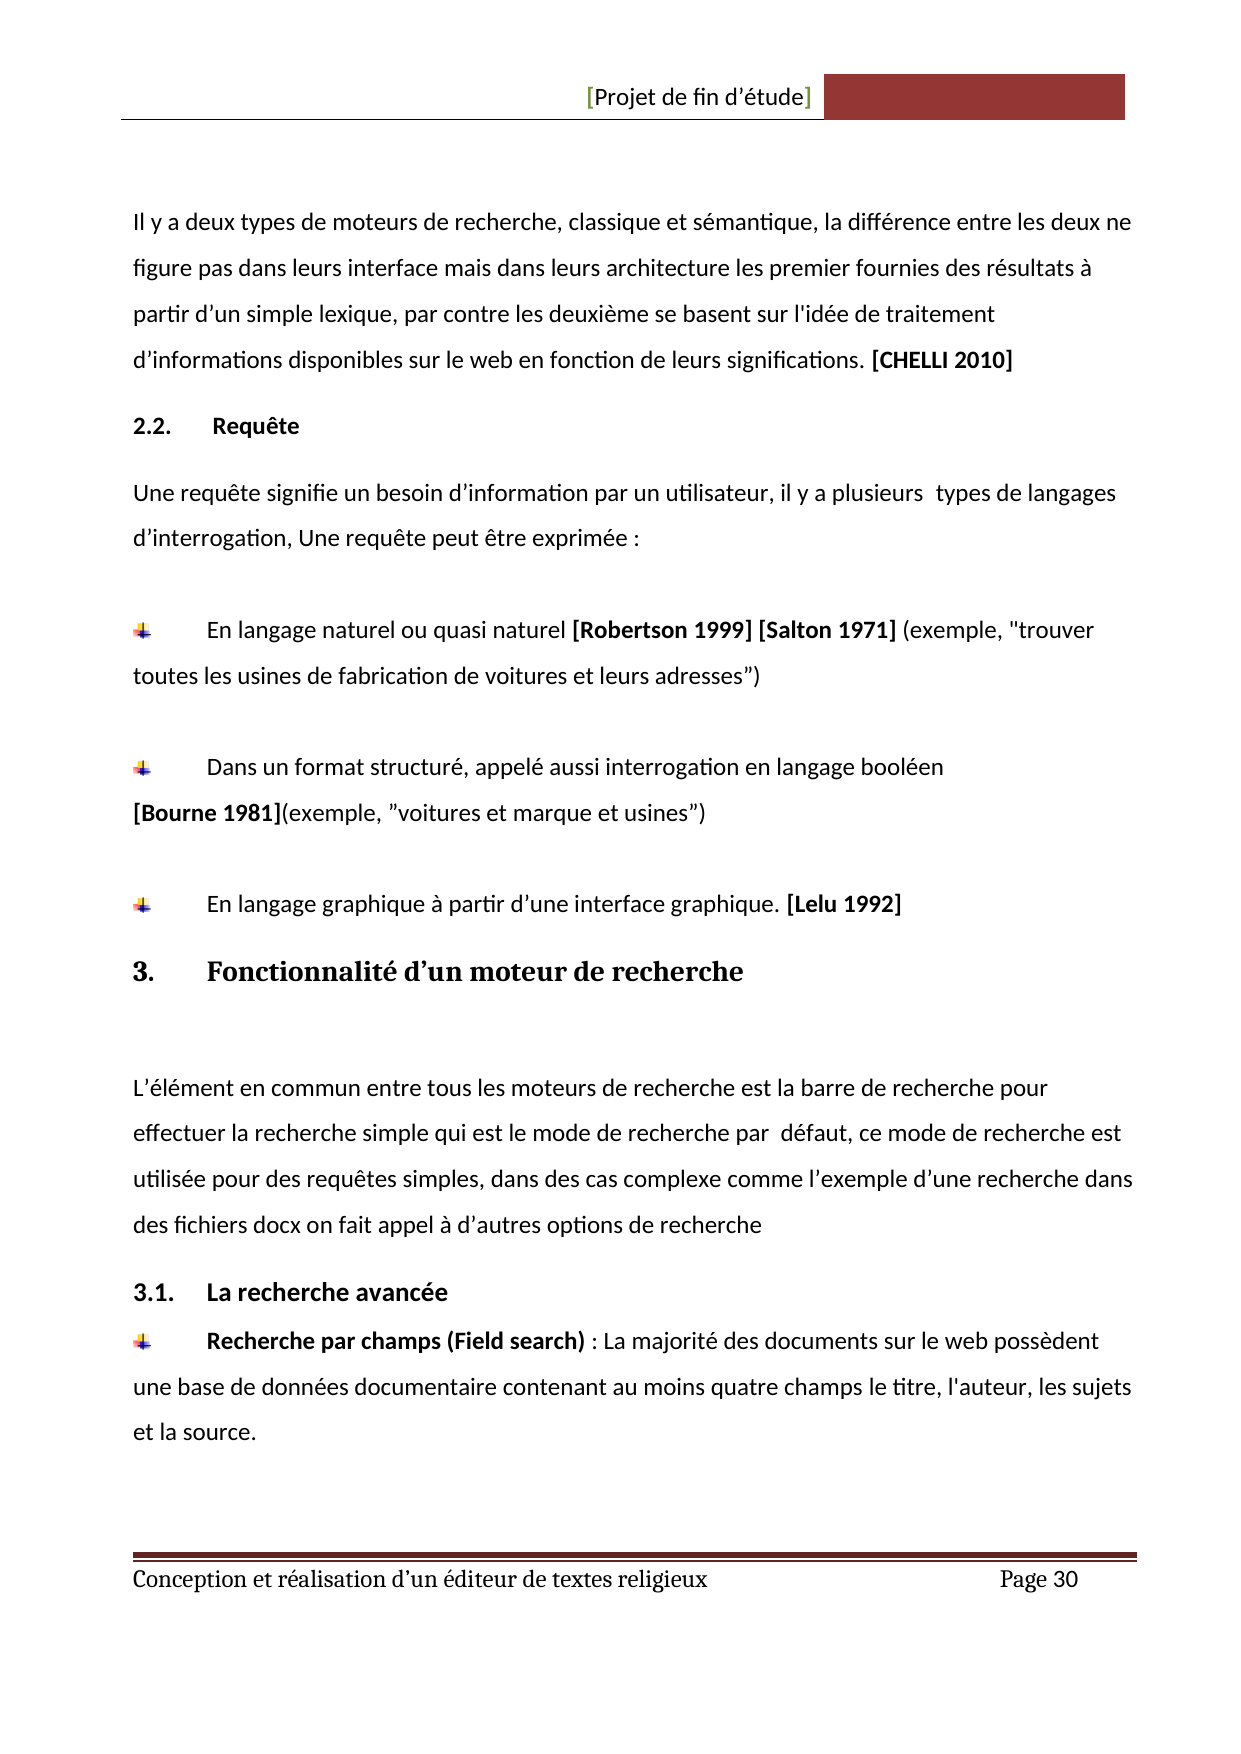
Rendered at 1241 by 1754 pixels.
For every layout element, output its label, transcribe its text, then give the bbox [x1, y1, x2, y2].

list La recherche avancée [133, 1276, 1137, 1309]
list En langage naturel ou quasi naturel [Robertson 1999] [Salton 1971] (exemple, "trouver toutes les usines de fabrication de voitures et leurs adresses”) [133, 614, 1137, 690]
picture [133, 621, 151, 639]
list Fonctionnalité d’un moteur de recherche [133, 955, 1137, 988]
picture [133, 759, 151, 776]
text L’élément en commun entre tous les moteurs de recherche est la barre de recherche pour effectuer la recherche simple qui est le mode de recherche par défaut, ce mode de recherche est utilisée pour des requêtes simples, dans des cas complexe comme l’exemple d’une recherche dans des fichiers docx on fait appel à d’autres options de recherche [133, 1072, 1137, 1239]
text Il y a deux types de moteurs de recherche, classique et sémantique, la différence entre les deux ne figure pas dans leurs interface mais dans leurs architecture les premier fournies des résultats à partir d’un simple lexique, par contre les deuxième se basent sur l'idée de traitement d’informations disponibles sur le web en fonction de leurs significations. [CHELLI 2010] [133, 207, 1137, 374]
list Requête [133, 410, 1137, 441]
picture [133, 896, 151, 913]
list Dans un format structuré, appelé aussi interrogation en langage booléen [Bourne 1981](exemple, ”voitures et marque et usines”) [133, 751, 1137, 827]
list En langage graphique à partir d’une interface graphique. [Lelu 1992] [133, 888, 1137, 919]
list Recherche par champs (Field search) : La majorité des documents sur le web possèdent une base de données documentaire contenant au moins quatre champs le titre, l'auteur, les sujets et la source. [133, 1325, 1137, 1447]
picture [133, 1332, 151, 1350]
text Une requête signifie un besoin d’information par un utilisateur, il y a plusieurs types de langages d’interrogation, Une requête peut être exprimée : [133, 477, 1137, 553]
